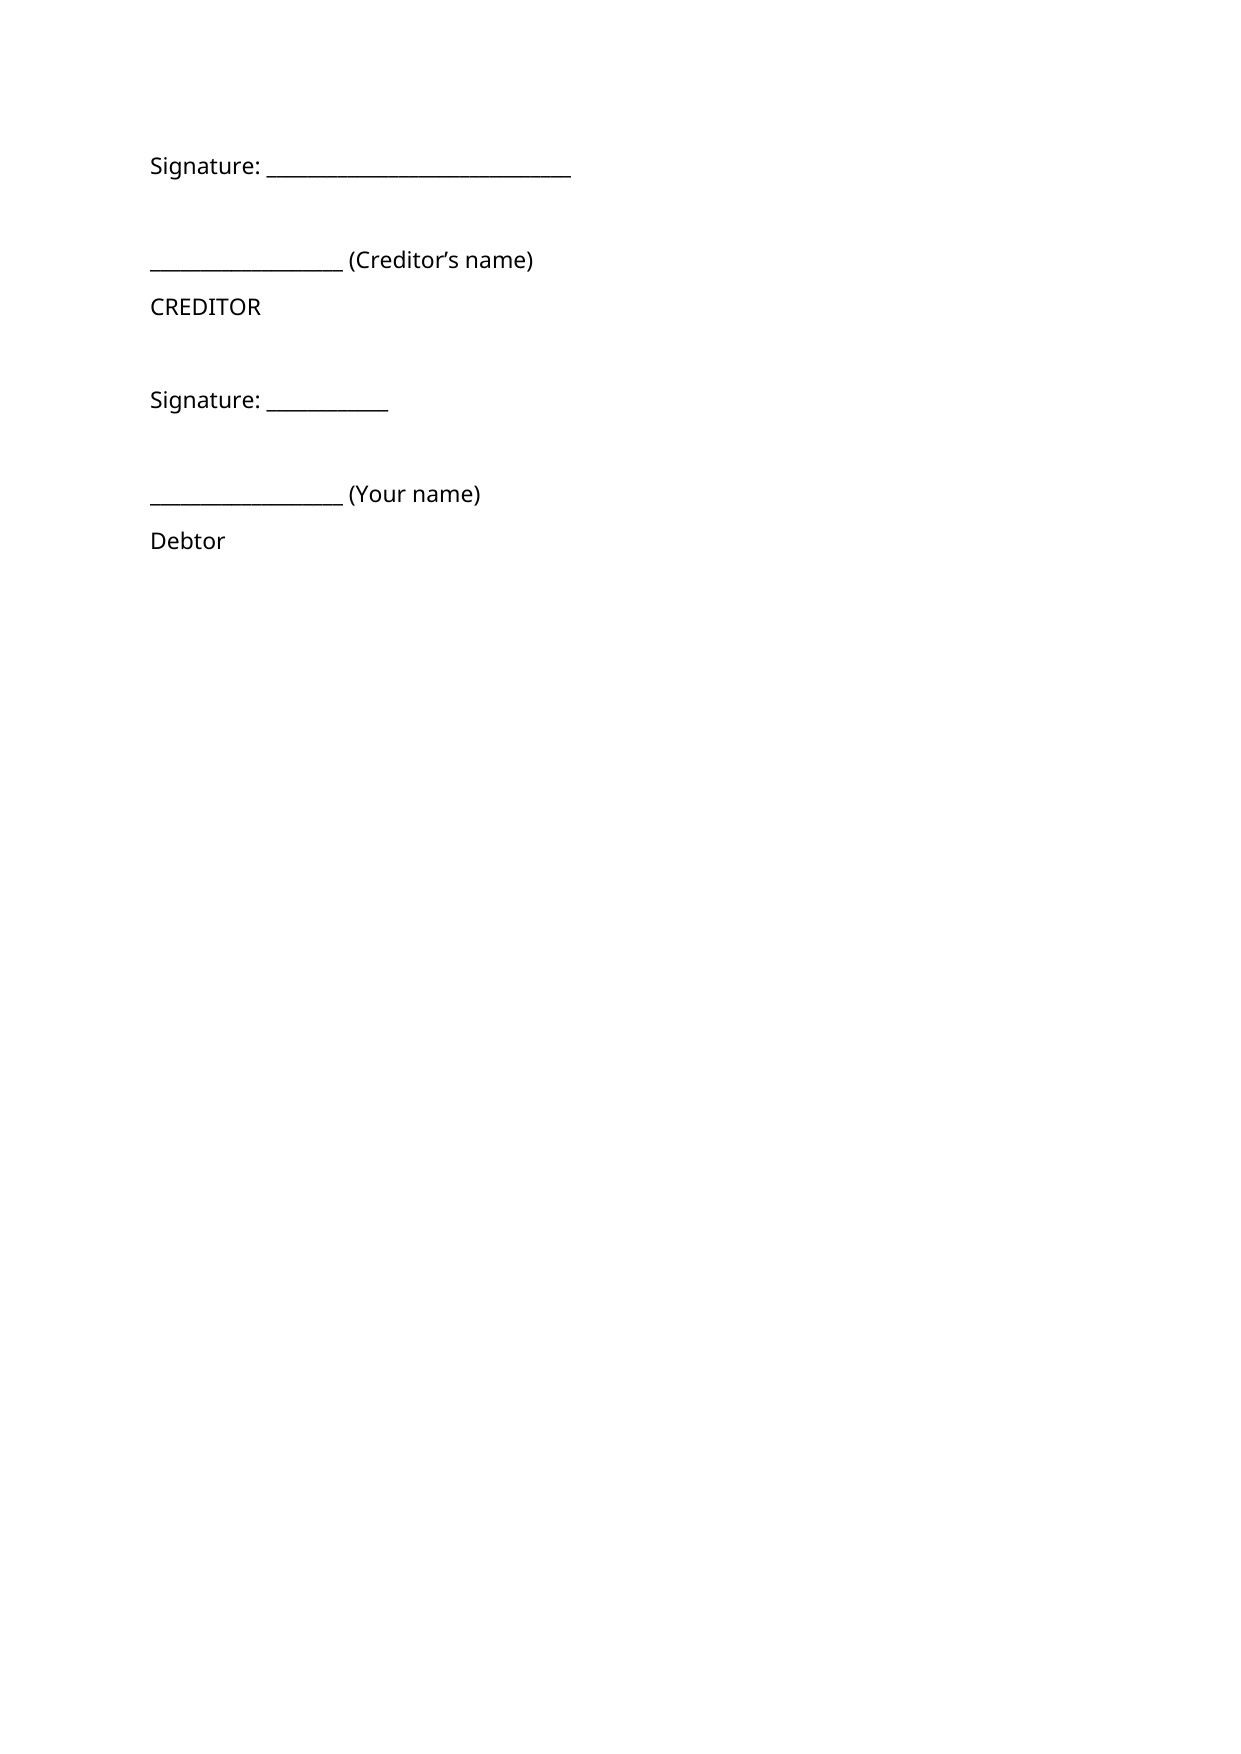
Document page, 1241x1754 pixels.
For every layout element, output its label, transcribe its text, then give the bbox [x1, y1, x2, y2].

text CREDITOR [150, 291, 1090, 322]
text Signature: ____________ [150, 384, 1090, 416]
text Debtor [150, 525, 1090, 556]
text ___________________ (Creditor’s name) [150, 244, 1090, 275]
text ___________________ (Your name) [150, 478, 1090, 509]
text Signature: ______________________________ [150, 150, 1090, 181]
